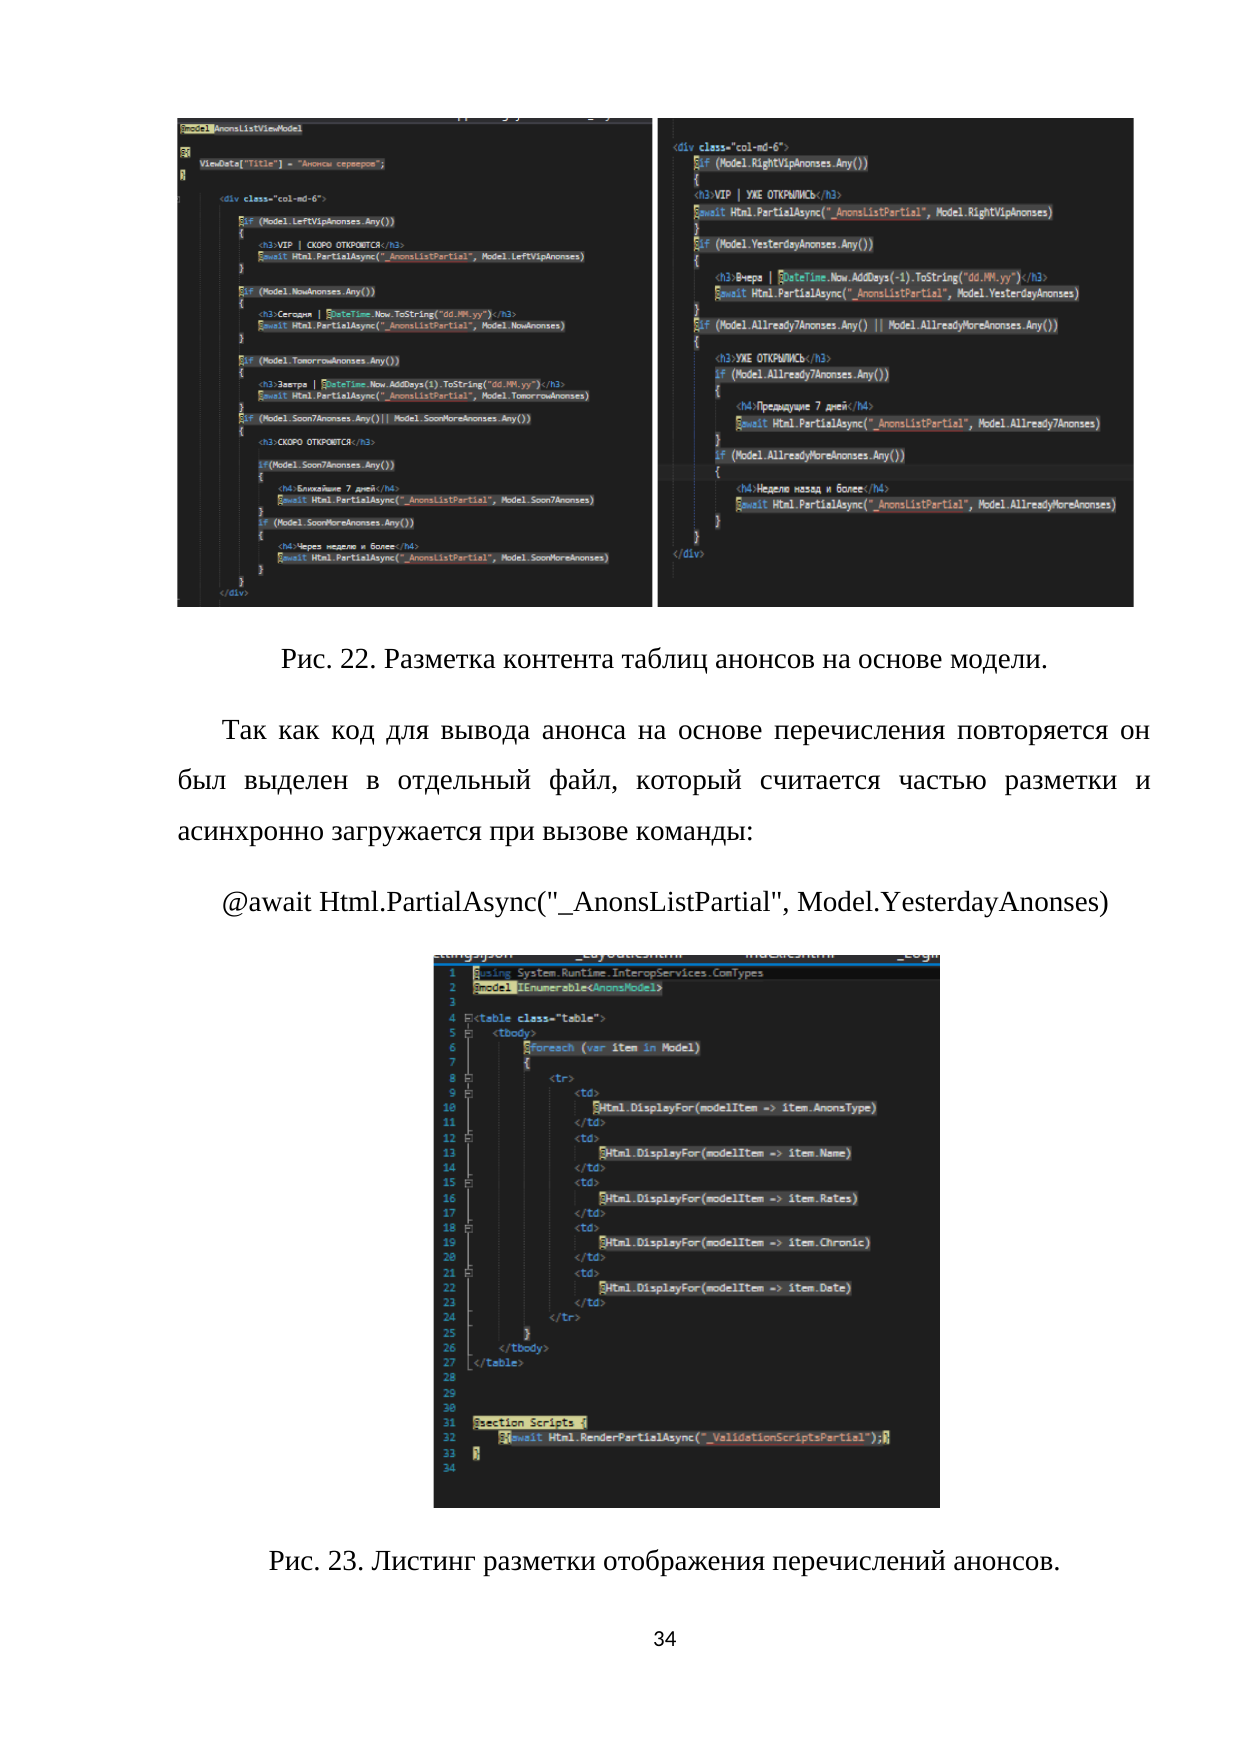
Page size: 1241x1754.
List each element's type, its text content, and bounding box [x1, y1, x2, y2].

text Рис. 22. Разметка контента таблиц анонсов на основе модели. [177, 641, 1152, 674]
text Рис. 23. Листинг разметки отображения перечислений анонсов. [177, 1543, 1152, 1576]
text @await Html.PartialAsync("_AnonsListPartial", Model.YesterdayAnonses) [177, 884, 1152, 917]
picture [657, 118, 1134, 607]
picture [433, 955, 940, 1508]
picture [177, 118, 653, 607]
text Так как код для вывода анонса на основе перечисления повторяется он был выделен в отдельный файл, который считается частью разметки и асинхронно загружается при вызове команды: [177, 712, 1152, 846]
